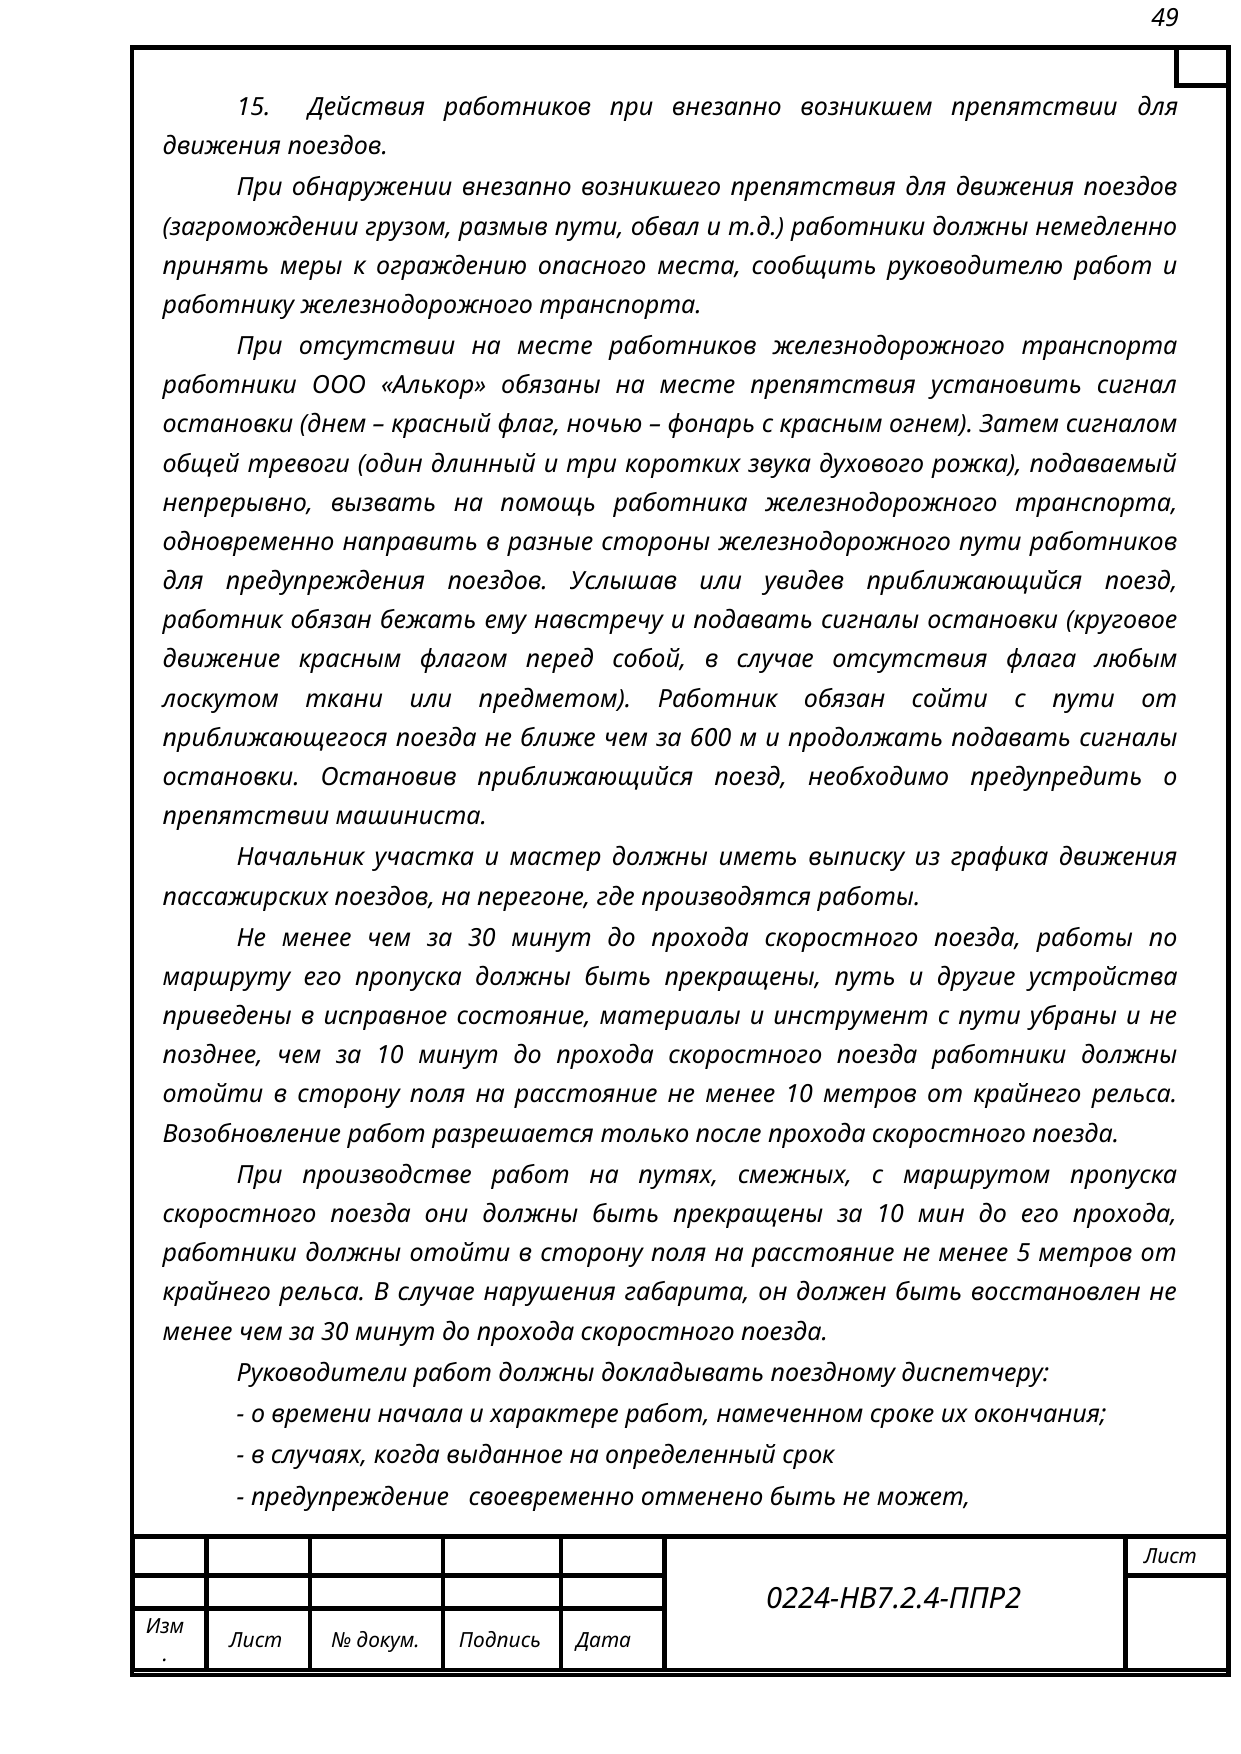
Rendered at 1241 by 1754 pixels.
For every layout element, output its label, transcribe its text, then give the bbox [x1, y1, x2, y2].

text - в случаях, когда выданное на определенный срок [162, 1437, 1181, 1471]
text Начальник участка и мастер должны иметь выписку из графика движения пассажирских поездов, на перегоне, где производятся работы. [162, 839, 1181, 912]
text - о времени начала и характере работ, намеченном сроке их окончания; [162, 1396, 1181, 1430]
text Не менее чем за 30 минут до прохода скоростного поезда, работы по маршруту его пропуска должны быть прекращены, путь и другие устройства приведены в исправное состояние, материалы и инструмент с пути убраны и не позднее, чем за 10 минут до прохода скоростного поезда работники должны отойти в сторону поля на расстояние не менее 10 метров от крайнего рельса. Возобновление работ разрешается только после прохода скоростного поезда. [162, 919, 1181, 1149]
text При производстве работ на путях, смежных, с маршрутом пропуска скоростного поезда они должны быть прекращены за 10 мин до его прохода, работники должны отойти в сторону поля на расстояние не менее 5 метров от крайнего рельса. В случае нарушения габарита, он должен быть восстановлен не менее чем за 30 минут до прохода скоростного поезда. [162, 1157, 1181, 1347]
text 15. Действия работников при внезапно возникшем препятствии для движения поездов. [162, 89, 1181, 162]
text При обнаружении внезапно возникшего препятствия для движения поездов (загромождении грузом, размыв пути, обвал и т.д.) работники должны немедленно принять меры к ограждению опасного места, сообщить руководителю работ и работнику железнодорожного транспорта. [162, 169, 1181, 321]
text Руководители работ должны докладывать поездному диспетчеру: [162, 1354, 1181, 1388]
text - предупреждение своевременно отменено быть не может, [162, 1478, 1181, 1512]
text При отсутствии на месте работников железнодорожного транспорта работники ООО «Алькор» обязаны на месте препятствия установить сигнал остановки (днем – красный флаг, ночью – фонарь с красным огнем). Затем сигналом общей тревоги (один длинный и три коротких звука духового рожка), подаваемый непрерывно, вызвать на помощь работника железнодорожного транспорта, одновременно направить в разные стороны железнодорожного пути работников для предупреждения поездов. Услышав или увидев приближающийся поезд, работник обязан бежать ему навстречу и подавать сигналы остановки (круговое движение красным флагом перед собой, в случае отсутствия флага любым лоскутом ткани или предметом). Работник обязан сойти с пути от приближающегося поезда не ближе чем за 600 м и продолжать подавать сигналы остановки. Остановив приближающийся поезд, необходимо предупредить о препятствии машиниста. [162, 328, 1181, 832]
